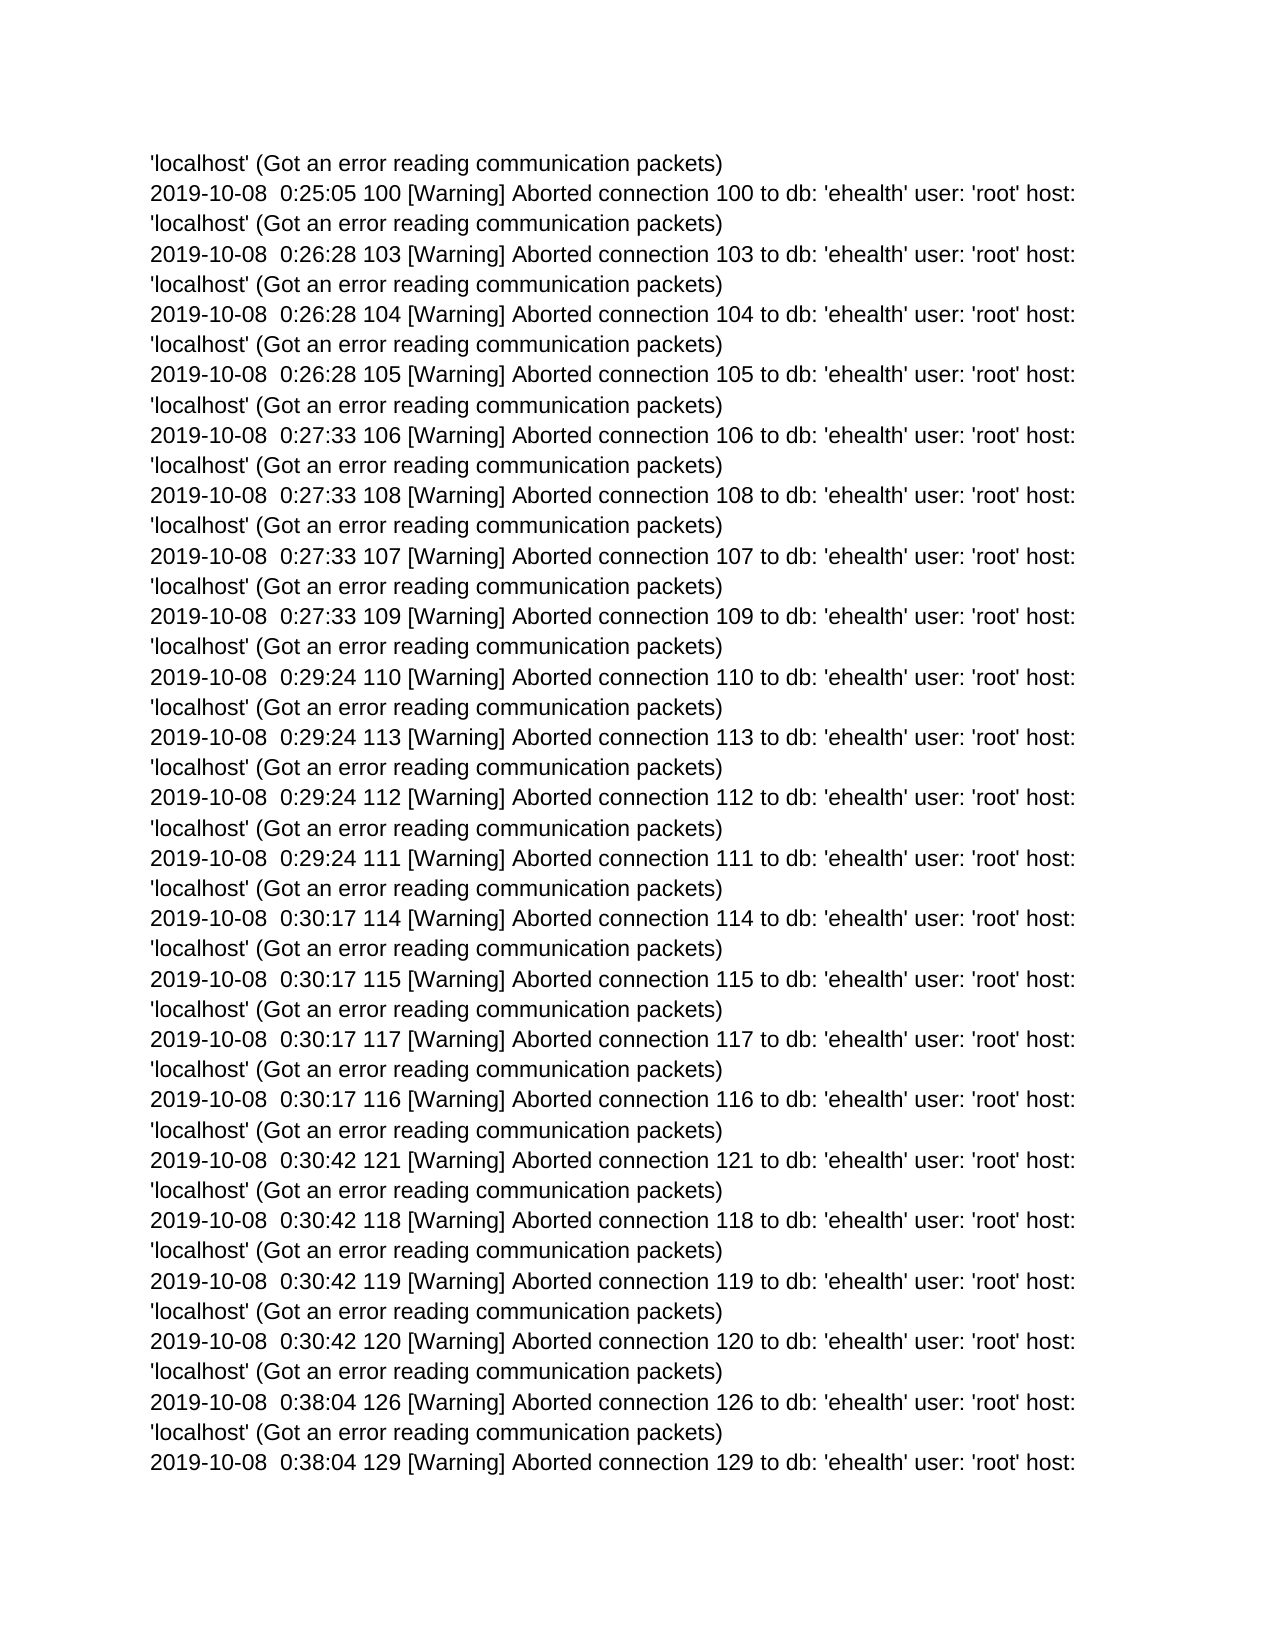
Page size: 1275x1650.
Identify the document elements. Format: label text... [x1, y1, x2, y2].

text 2019-10-08 0:38:04 126 [Warning] Aborted connection 126 to db: 'ehealth' user: 'root' host: 'localhost' (Got an error reading communication packets) [150, 1388, 1125, 1445]
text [150, 150, 1125, 176]
text 2019-10-08 0:30:17 114 [Warning] Aborted connection 114 to db: 'ehealth' user: 'root' host: 'localhost' (Got an error reading communication packets) [150, 905, 1125, 962]
text 2019-10-08 0:30:17 117 [Warning] Aborted connection 117 to db: 'ehealth' user: 'root' host: 'localhost' (Got an error reading communication packets) [150, 1026, 1125, 1083]
text 2019-10-08 0:30:17 116 [Warning] Aborted connection 116 to db: 'ehealth' user: 'root' host: 'localhost' (Got an error reading communication packets) [150, 1086, 1125, 1143]
text 2019-10-08 0:29:24 111 [Warning] Aborted connection 111 to db: 'ehealth' user: 'root' host: 'localhost' (Got an error reading communication packets) [150, 845, 1125, 901]
text 2019-10-08 0:27:33 106 [Warning] Aborted connection 106 to db: 'ehealth' user: 'root' host: 'localhost' (Got an error reading communication packets) [150, 422, 1125, 478]
text 2019-10-08 0:27:33 108 [Warning] Aborted connection 108 to db: 'ehealth' user: 'root' host: 'localhost' (Got an error reading communication packets) [150, 482, 1125, 539]
text 2019-10-08 0:30:42 121 [Warning] Aborted connection 121 to db: 'ehealth' user: 'root' host: 'localhost' (Got an error reading communication packets) [150, 1147, 1125, 1203]
text 2019-10-08 0:30:17 115 [Warning] Aborted connection 115 to db: 'ehealth' user: 'root' host: 'localhost' (Got an error reading communication packets) [150, 966, 1125, 1022]
text 2019-10-08 0:25:05 100 [Warning] Aborted connection 100 to db: 'ehealth' user: 'root' host: 'localhost' (Got an error reading communication packets) [150, 180, 1125, 237]
text 2019-10-08 0:30:42 118 [Warning] Aborted connection 118 to db: 'ehealth' user: 'root' host: 'localhost' (Got an error reading communication packets) [150, 1207, 1125, 1264]
text 2019-10-08 0:26:28 103 [Warning] Aborted connection 103 to db: 'ehealth' user: 'root' host: 'localhost' (Got an error reading communication packets) [150, 241, 1125, 297]
text 2019-10-08 0:29:24 110 [Warning] Aborted connection 110 to db: 'ehealth' user: 'root' host: 'localhost' (Got an error reading communication packets) [150, 663, 1125, 720]
text 2019-10-08 0:30:42 119 [Warning] Aborted connection 119 to db: 'ehealth' user: 'root' host: 'localhost' (Got an error reading communication packets) [150, 1268, 1125, 1324]
text 2019-10-08 0:30:42 120 [Warning] Aborted connection 120 to db: 'ehealth' user: 'root' host: 'localhost' (Got an error reading communication packets) [150, 1328, 1125, 1385]
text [150, 1449, 1125, 1475]
text 2019-10-08 0:29:24 113 [Warning] Aborted connection 113 to db: 'ehealth' user: 'root' host: 'localhost' (Got an error reading communication packets) [150, 724, 1125, 781]
text 2019-10-08 0:27:33 107 [Warning] Aborted connection 107 to db: 'ehealth' user: 'root' host: 'localhost' (Got an error reading communication packets) [150, 543, 1125, 599]
text 2019-10-08 0:26:28 104 [Warning] Aborted connection 104 to db: 'ehealth' user: 'root' host: 'localhost' (Got an error reading communication packets) [150, 301, 1125, 358]
text 2019-10-08 0:26:28 105 [Warning] Aborted connection 105 to db: 'ehealth' user: 'root' host: 'localhost' (Got an error reading communication packets) [150, 361, 1125, 418]
text 2019-10-08 0:27:33 109 [Warning] Aborted connection 109 to db: 'ehealth' user: 'root' host: 'localhost' (Got an error reading communication packets) [150, 603, 1125, 660]
text 2019-10-08 0:29:24 112 [Warning] Aborted connection 112 to db: 'ehealth' user: 'root' host: 'localhost' (Got an error reading communication packets) [150, 784, 1125, 841]
